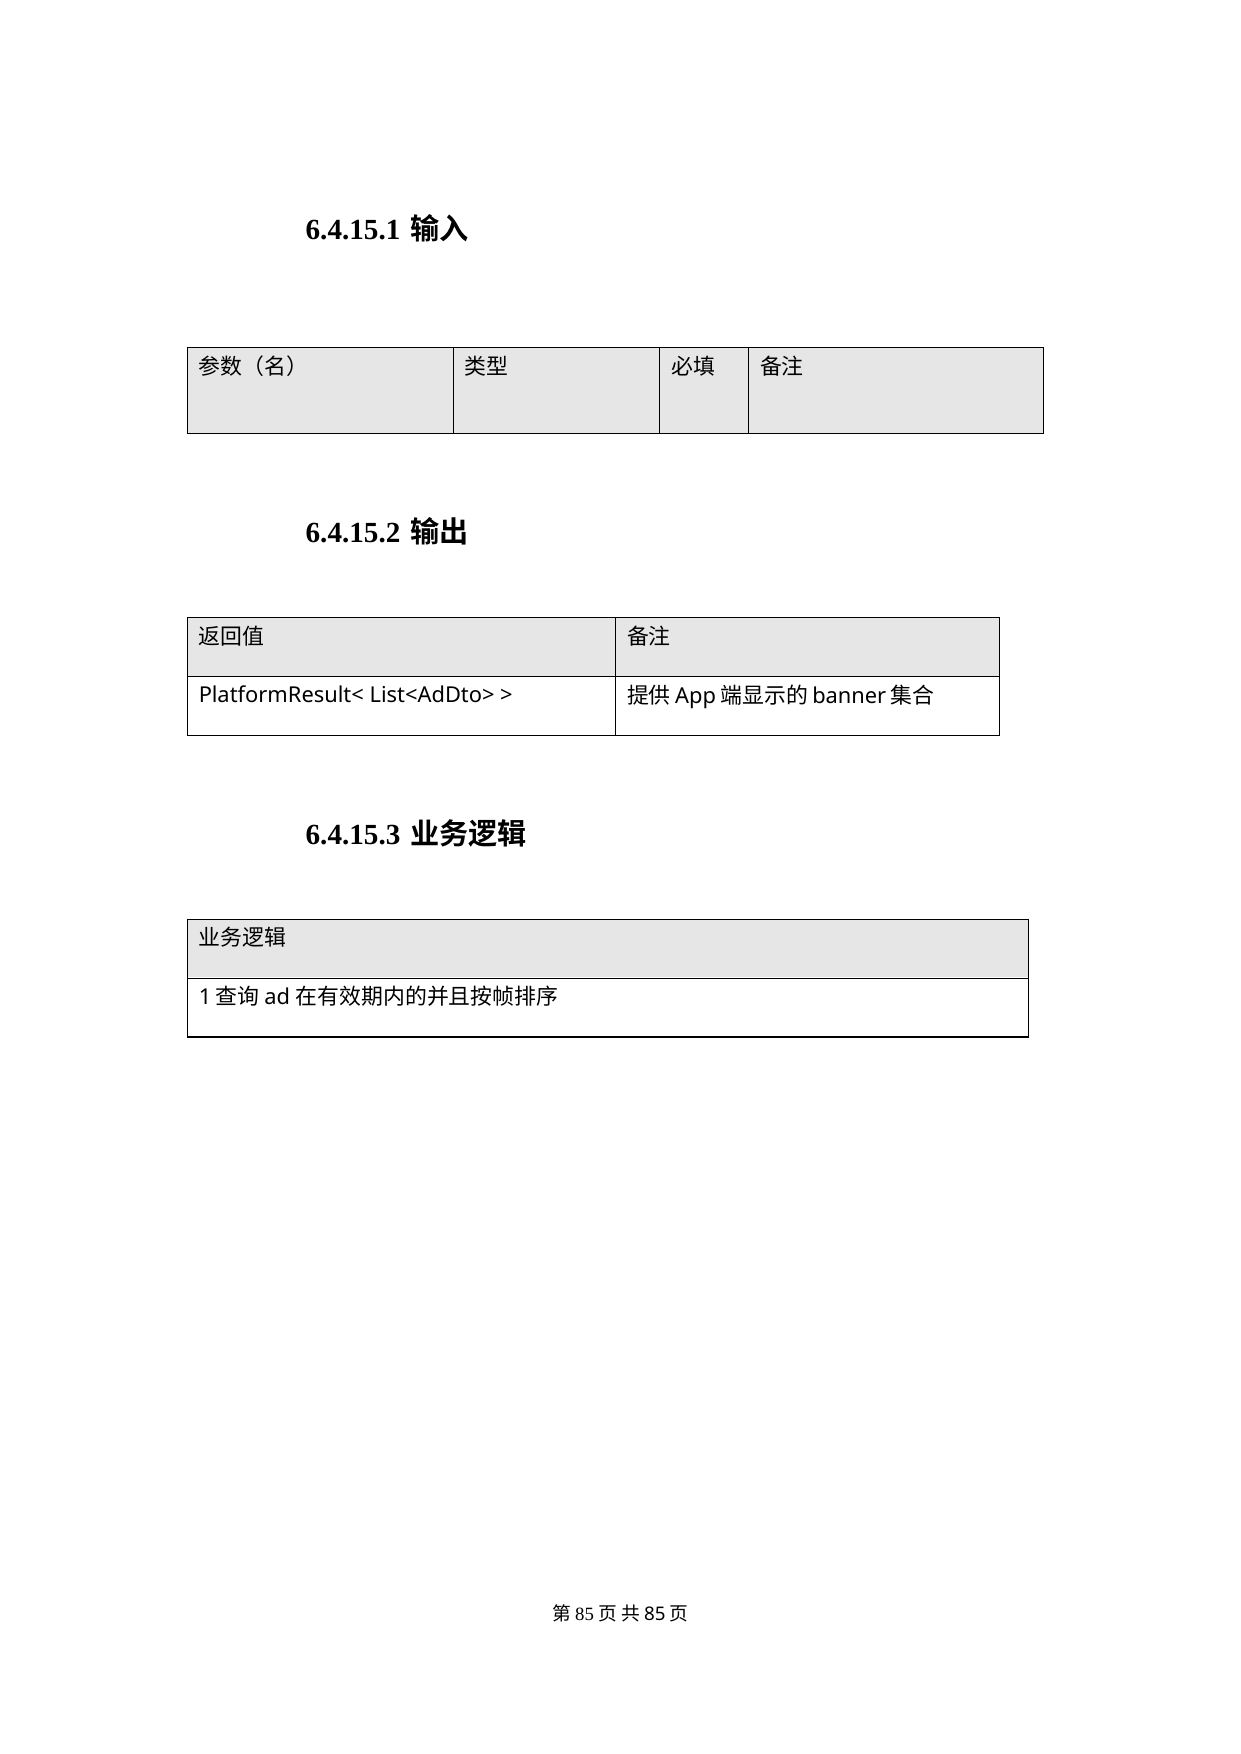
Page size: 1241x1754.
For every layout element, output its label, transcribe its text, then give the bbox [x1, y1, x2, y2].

subtitle 输出 [305, 497, 1053, 563]
table_cell PlatformResult< List<AdDto> > [188, 677, 615, 735]
subtitle 输入 [305, 194, 1053, 260]
table_header 业务逻辑 [188, 920, 1028, 977]
table_cell 1查询 ad 在有效期内的并且按帧排序 [188, 979, 1028, 1036]
table_header 备注 [749, 348, 1043, 433]
table_cell 提供App端显示的banner集合 [616, 677, 999, 735]
table_header 返回值 [188, 618, 615, 676]
table_header 必填 [660, 348, 748, 433]
table_header 参数（名） [188, 348, 453, 433]
table_header 类型 [454, 348, 659, 433]
table_header 备注 [616, 618, 999, 676]
subtitle 业务逻辑 [305, 798, 1053, 865]
